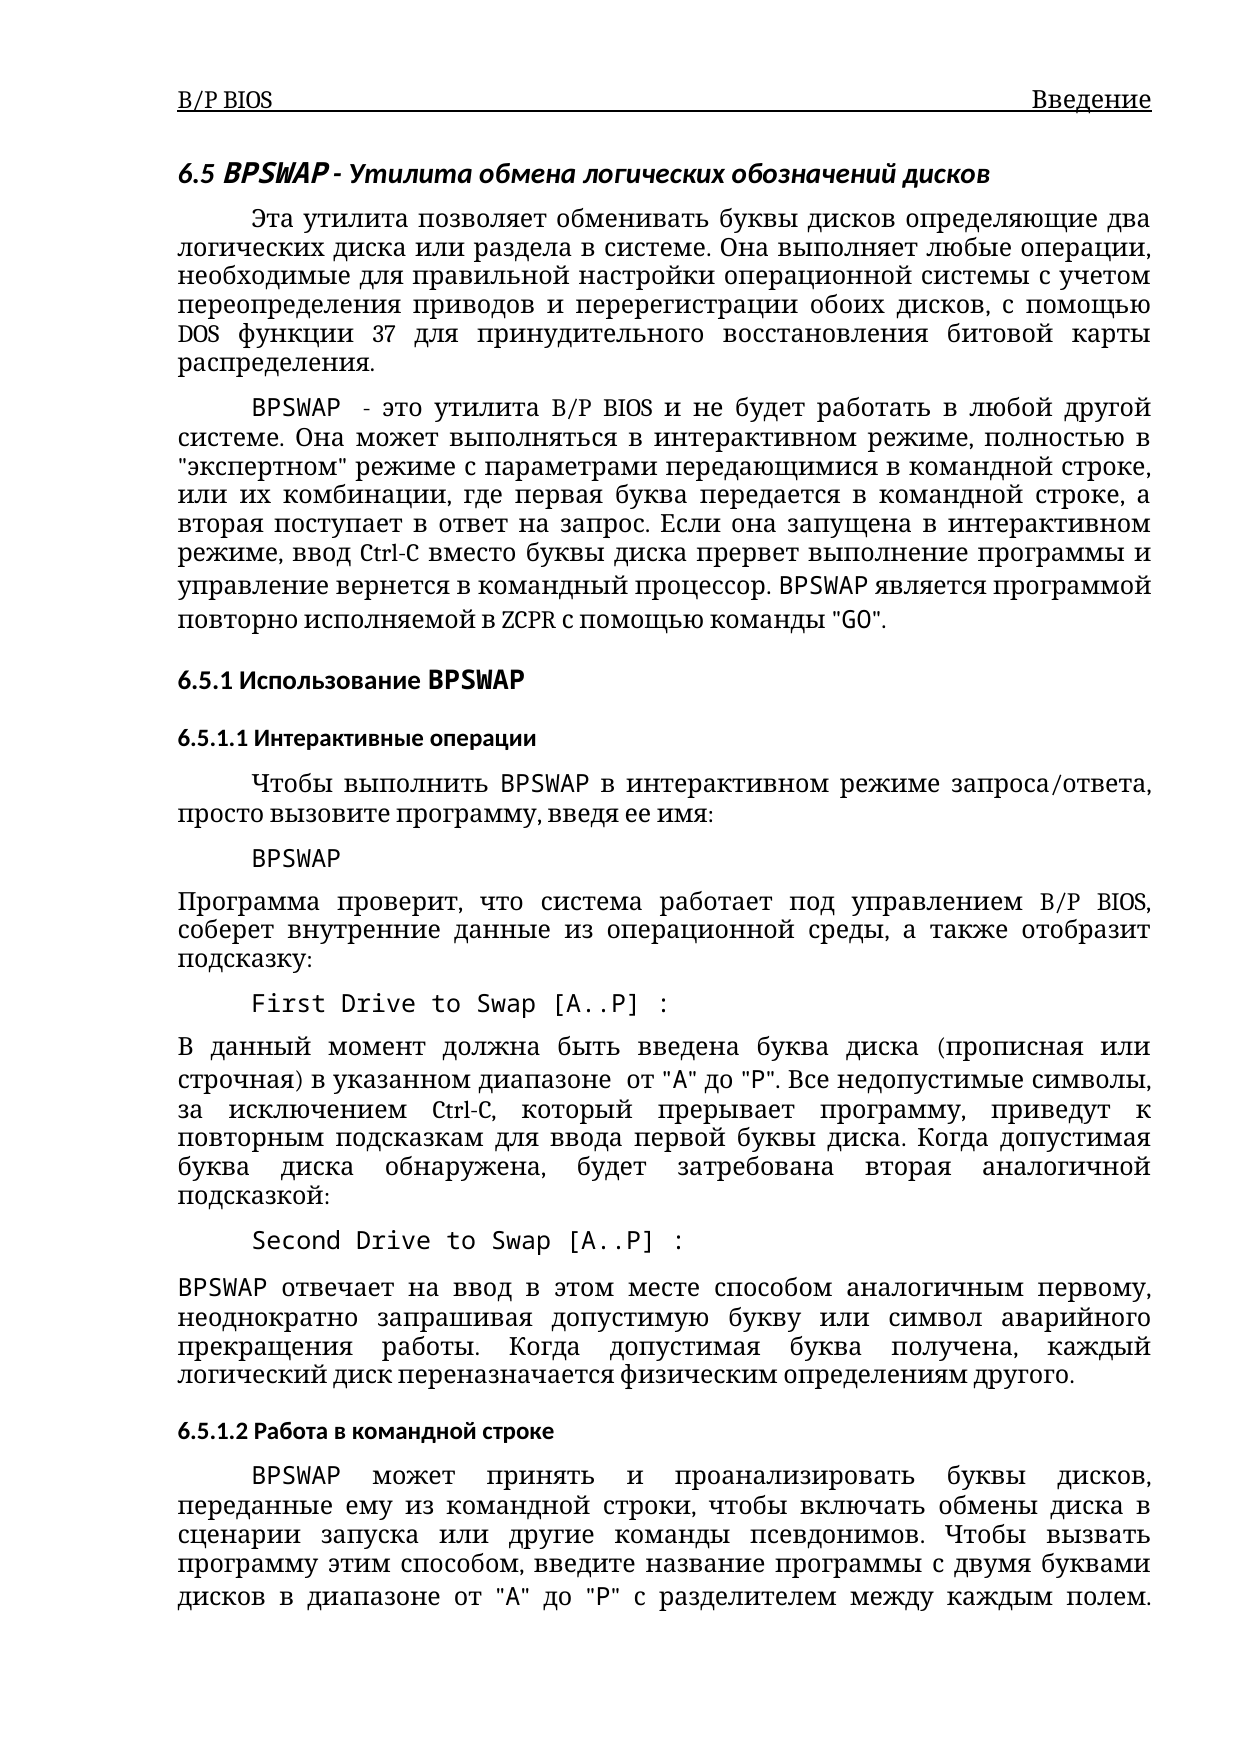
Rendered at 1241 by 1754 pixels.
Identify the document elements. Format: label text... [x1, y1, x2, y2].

subtitle 6.5.1.1 Интерактивные операции [177, 722, 1152, 753]
text В данный момент должна быть введена буква диска (прописная или строчная) в указанном диапазоне от "A" до "P". Все недопустимые символы, за исключением Ctrl-C, который прерывает программу, приведут к повторным подсказкам для ввода первой буквы диска. Когда допустимая буква диска обнаружена, будет затребована вторая аналогичной подсказкой: [177, 1033, 1152, 1211]
text Программа проверит, что система работает под управлением B/P BIOS, соберет внутренние данные из операционной среды, а также отобразит подсказку: [177, 887, 1152, 974]
text Чтобы выполнить BPSWAP в интерактивном режиме запроса/ответа, просто вызовите программу, введя ее имя: [177, 766, 1152, 828]
subtitle 6.5 BPSWAP - Утилита обмена логических обозначений дисков [177, 152, 1152, 192]
text BPSWAP [177, 841, 1152, 875]
subtitle 6.5.1 Использование BPSWAP [177, 661, 1152, 697]
text Second Drive to Swap [A..P] : [177, 1223, 1152, 1257]
subtitle 6.5.1.2 Работа в командной строке [177, 1415, 1152, 1445]
text Эта утилита позволяет обменивать буквы дисков определяющие два логических диска или раздела в системе. Она выполняет любые операции, необходимые для правильной настройки операционной системы с учетом переопределения приводов и перерегистрации обоих дисков, с помощью DOS функции 37 для принудительного восстановления битовой карты распределения. [177, 205, 1152, 377]
text BPSWAP отвечает на ввод в этом месте способом аналогичным первому, неоднократно запрашивая допустимую букву или символ аварийного прекращения работы. Когда допустимая буква получена, каждый логический диск переназначается физическим определениям другого. [177, 1269, 1152, 1390]
text First Drive to Swap [A..P] : [177, 986, 1152, 1020]
text BPSWAP - это утилита B/P BIOS и не будет работать в любой другой системе. Она может выполняться в интерактивном режиме, полностью в "экспертном" режиме с параметрами передающимися в командной строке, или их комбинации, где первая буква передается в командной строке, а вторая поступает в ответ на запрос. Если она запущена в интерактивном режиме, ввод Ctrl-C вместо буквы диска прервет выполнение программы и управление вернется в командный процессор. BPSWAP является программой повторно исполняемой в ZCPR с помощью команды "GO". [177, 390, 1152, 636]
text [177, 1458, 1152, 1612]
